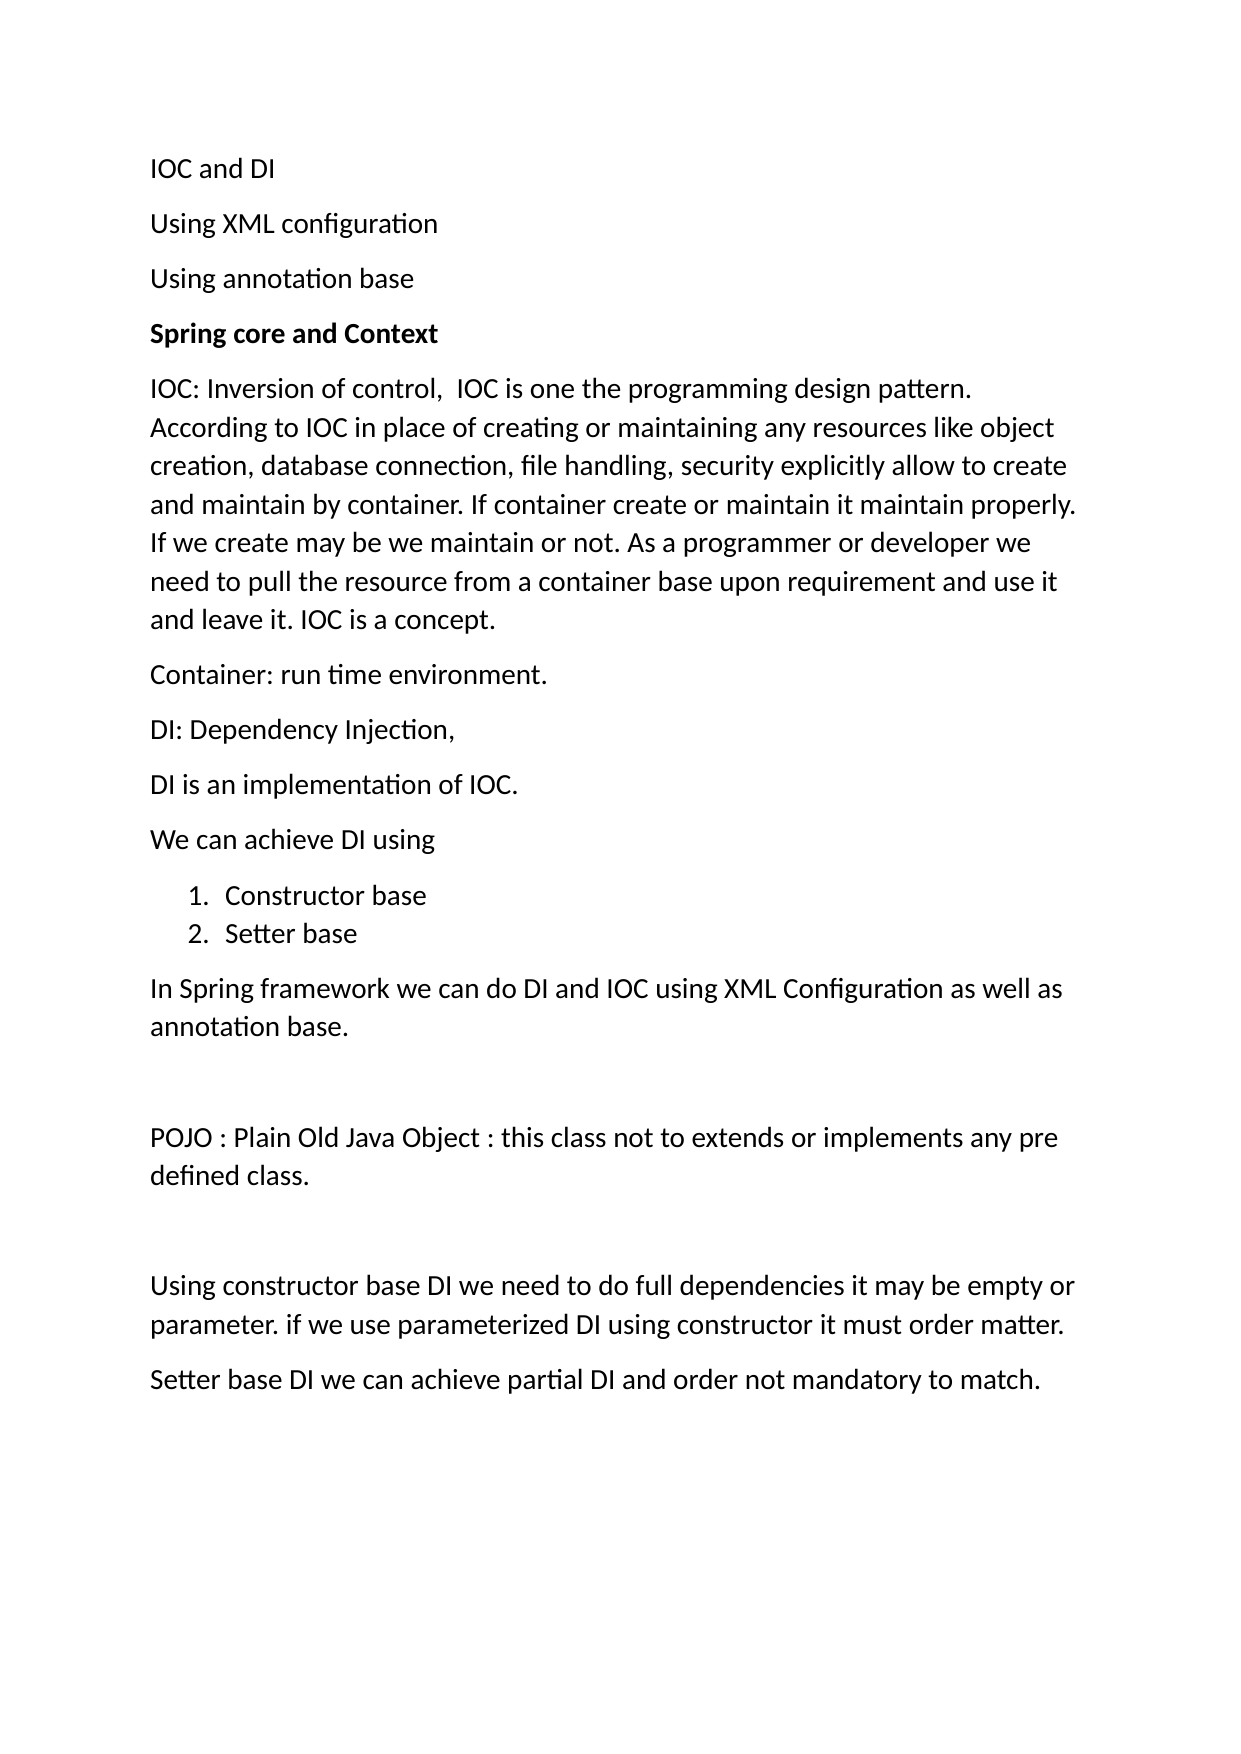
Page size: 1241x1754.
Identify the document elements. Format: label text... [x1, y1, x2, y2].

text Spring core and Context [150, 315, 1090, 351]
text IOC: Inversion of control, IOC is one the programming design pattern. According to IOC in place of creating or maintaining any resources like object creation, database connection, file handling, security explicitly allow to create and maintain by container. If container create or maintain it maintain properly. If we create may be we maintain or not. As a programmer or developer we need to pull the resource from a container base upon requirement and use it and leave it. IOC is a concept. [150, 370, 1090, 637]
text Using constructor base DI we need to do full dependencies it may be empty or parameter. if we use parameterized DI using constructor it must order matter. [150, 1267, 1090, 1341]
text Using XML configuration [150, 205, 1090, 241]
text DI is an implementation of IOC. [150, 766, 1090, 802]
text In Spring framework we can do DI and IOC using XML Configuration as well as annotation base. [150, 970, 1090, 1044]
text DI: Dependency Injection, [150, 711, 1090, 747]
text We can achieve DI using [150, 821, 1090, 857]
list Setter base [187, 915, 1090, 951]
text IOC and DI [150, 150, 1090, 186]
text Setter base DI we can achieve partial DI and order not mandatory to match. [150, 1361, 1090, 1397]
text POJO : Plain Old Java Object : this class not to extends or implements any pre defined class. [150, 1119, 1090, 1193]
list Constructor base [187, 877, 1090, 912]
text Using annotation base [150, 260, 1090, 296]
text Container: run time environment. [150, 656, 1090, 692]
